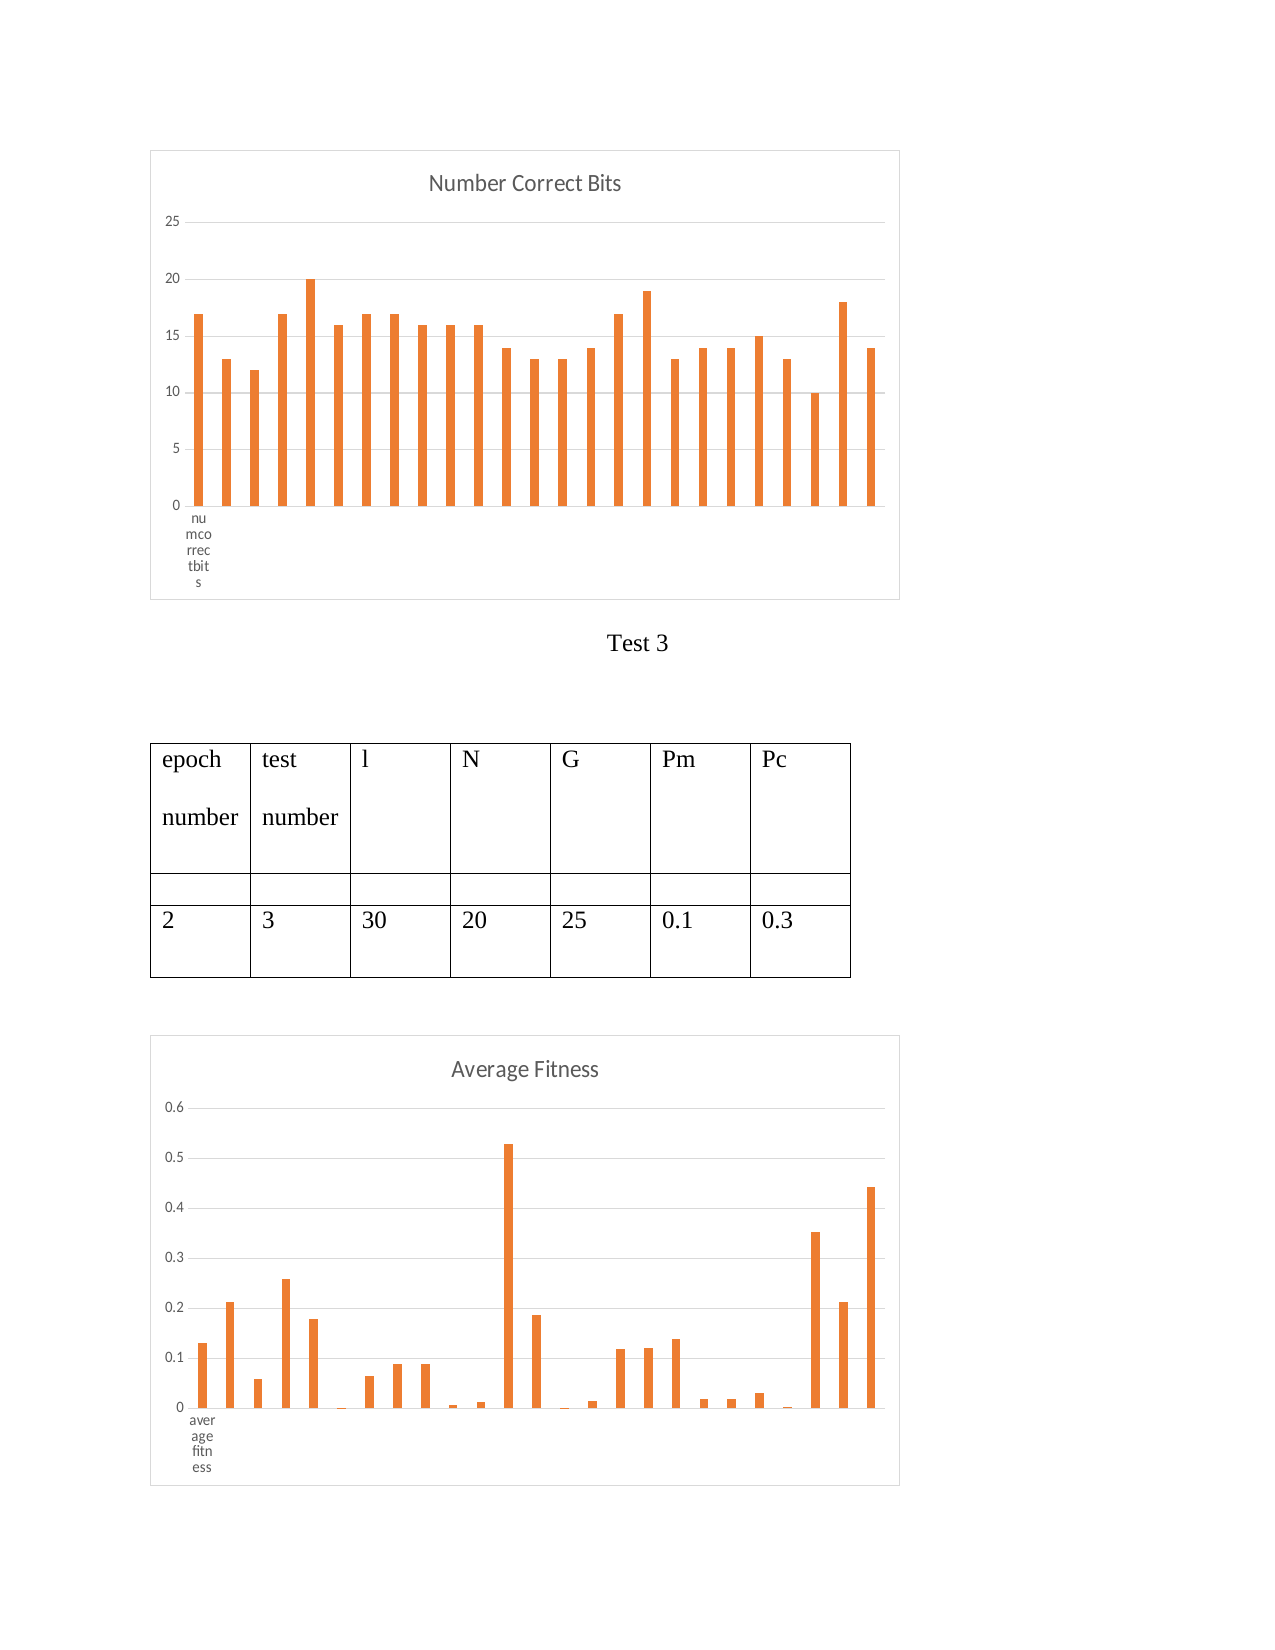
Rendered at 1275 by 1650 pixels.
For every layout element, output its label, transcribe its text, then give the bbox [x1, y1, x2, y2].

text Test 3 [150, 628, 1125, 657]
table_header test number [251, 744, 350, 873]
table_header Pc [751, 744, 850, 873]
table_cell [651, 874, 750, 904]
table_header epoch number [151, 744, 250, 873]
table_header Pm [651, 744, 750, 873]
table_cell 2 [151, 906, 250, 977]
table_header G [551, 744, 650, 873]
table_cell [451, 874, 550, 904]
table_cell [251, 874, 350, 904]
table_cell 20 [451, 906, 550, 977]
table_header N [451, 744, 550, 873]
table_cell 25 [551, 906, 650, 977]
table_cell [551, 874, 650, 904]
table_cell [151, 874, 250, 904]
table_cell 30 [351, 906, 450, 977]
table_cell 3 [251, 906, 350, 977]
table_cell [751, 874, 850, 904]
table_cell 0.1 [651, 906, 750, 977]
table_cell 0.3 [751, 906, 850, 977]
table_header l [351, 744, 450, 873]
table_cell [351, 874, 450, 904]
